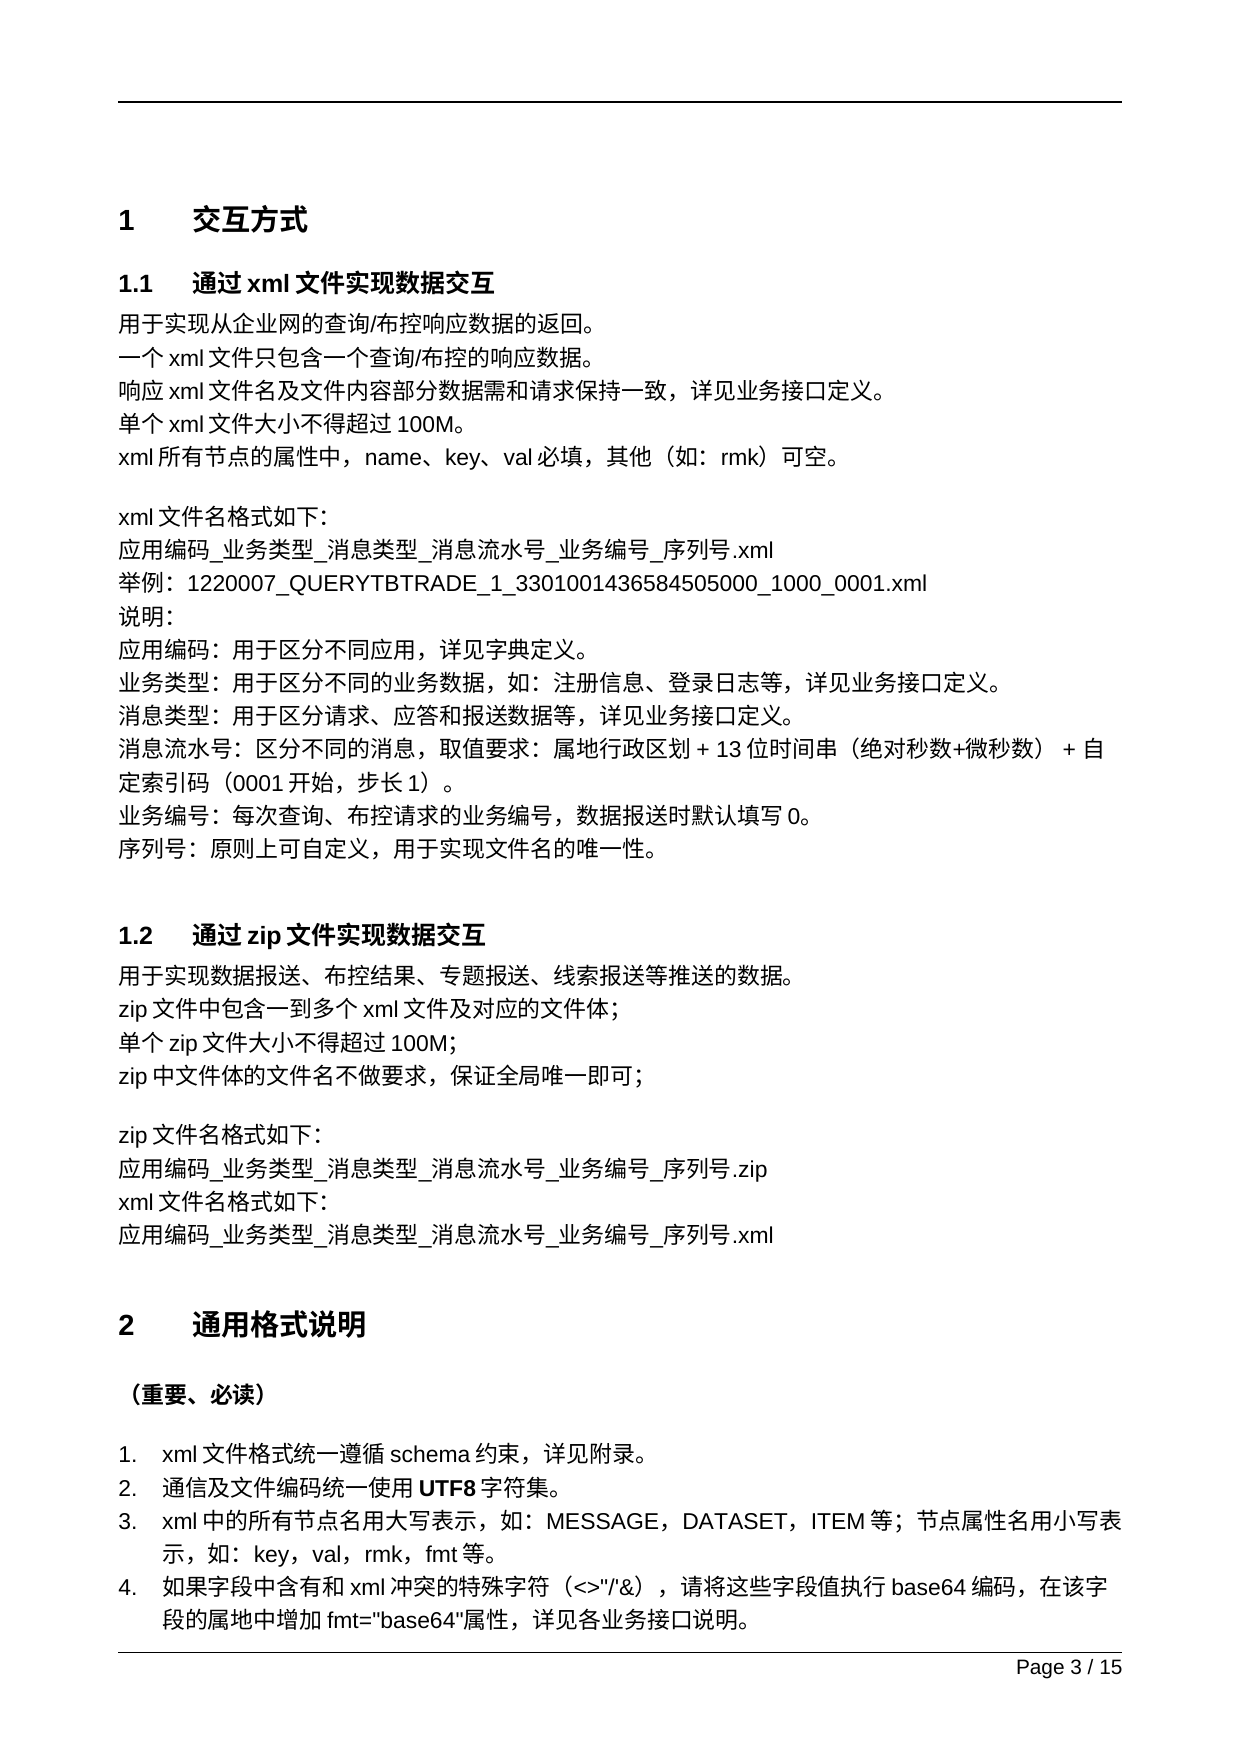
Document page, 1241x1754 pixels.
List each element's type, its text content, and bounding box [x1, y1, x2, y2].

text zip文件名格式如下： [118, 1117, 1122, 1151]
text 应用编码_业务类型_消息类型_消息流水号_业务编号_序列号.xml [118, 1217, 1122, 1250]
text 举例：1220007_QUERYTBTRADE_1_3301001436584505000_1000_0001.xml [118, 565, 1122, 598]
list xml中的所有节点名用大写表示，如：MESSAGE，DATASET，ITEM等；节点属性名用小写表示，如：key，val，rmk，fmt等。 [118, 1503, 1122, 1569]
text zip文件中包含一到多个xml文件及对应的文件体； [118, 991, 1122, 1024]
text 应用编码：用于区分不同应用，详见字典定义。 [118, 632, 1122, 665]
text xml文件名格式如下： [118, 499, 1122, 532]
text 单个zip文件大小不得超过100M； [118, 1024, 1122, 1058]
text xml所有节点的属性中，name、key、val必填，其他（如：rmk）可空。 [118, 439, 1122, 472]
text 业务编号：每次查询、布控请求的业务编号，数据报送时默认填写0。 [118, 798, 1122, 831]
list 如果字段中含有和xml冲突的特殊字符（<>"/'&），请将这些字段值执行base64编码，在该字段的属地中增加fmt="base64"属性，详见各业务接口说明。 [118, 1569, 1122, 1636]
text 序列号：原则上可自定义，用于实现文件名的唯一性。 [118, 831, 1122, 864]
subtitle 通过xml文件实现数据交互 [118, 264, 1122, 300]
text 单个xml文件大小不得超过100M。 [118, 406, 1122, 439]
text xml文件名格式如下： [118, 1184, 1122, 1217]
subtitle 通过zip文件实现数据交互 [118, 916, 1122, 952]
text 用于实现数据报送、布控结果、专题报送、线索报送等推送的数据。 [118, 958, 1122, 991]
text 应用编码_业务类型_消息类型_消息流水号_业务编号_序列号.xml [118, 532, 1122, 565]
text 响应xml文件名及文件内容部分数据需和请求保持一致，详见业务接口定义。 [118, 373, 1122, 406]
text 应用编码_业务类型_消息类型_消息流水号_业务编号_序列号.zip [118, 1151, 1122, 1184]
text 消息流水号：区分不同的消息，取值要求：属地行政区划 + 13位时间串（绝对秒数+微秒数） + 自定索引码（0001开始，步长1）。 [118, 731, 1122, 798]
text （重要、必读） [118, 1377, 1122, 1410]
subtitle 通用格式说明 [118, 1302, 1122, 1344]
list 通信及文件编码统一使用UTF8字符集。 [118, 1469, 1122, 1503]
text zip中文件体的文件名不做要求，保证全局唯一即可； [118, 1058, 1122, 1091]
text 一个xml文件只包含一个查询/布控的响应数据。 [118, 339, 1122, 373]
text 说明： [118, 598, 1122, 632]
text 消息类型：用于区分请求、应答和报送数据等，详见业务接口定义。 [118, 698, 1122, 731]
text 业务类型：用于区分不同的业务数据，如：注册信息、登录日志等，详见业务接口定义。 [118, 665, 1122, 698]
list xml文件格式统一遵循schema约束，详见附录。 [118, 1436, 1122, 1469]
text 用于实现从企业网的查询/布控响应数据的返回。 [118, 306, 1122, 339]
subtitle 交互方式 [118, 199, 1122, 239]
